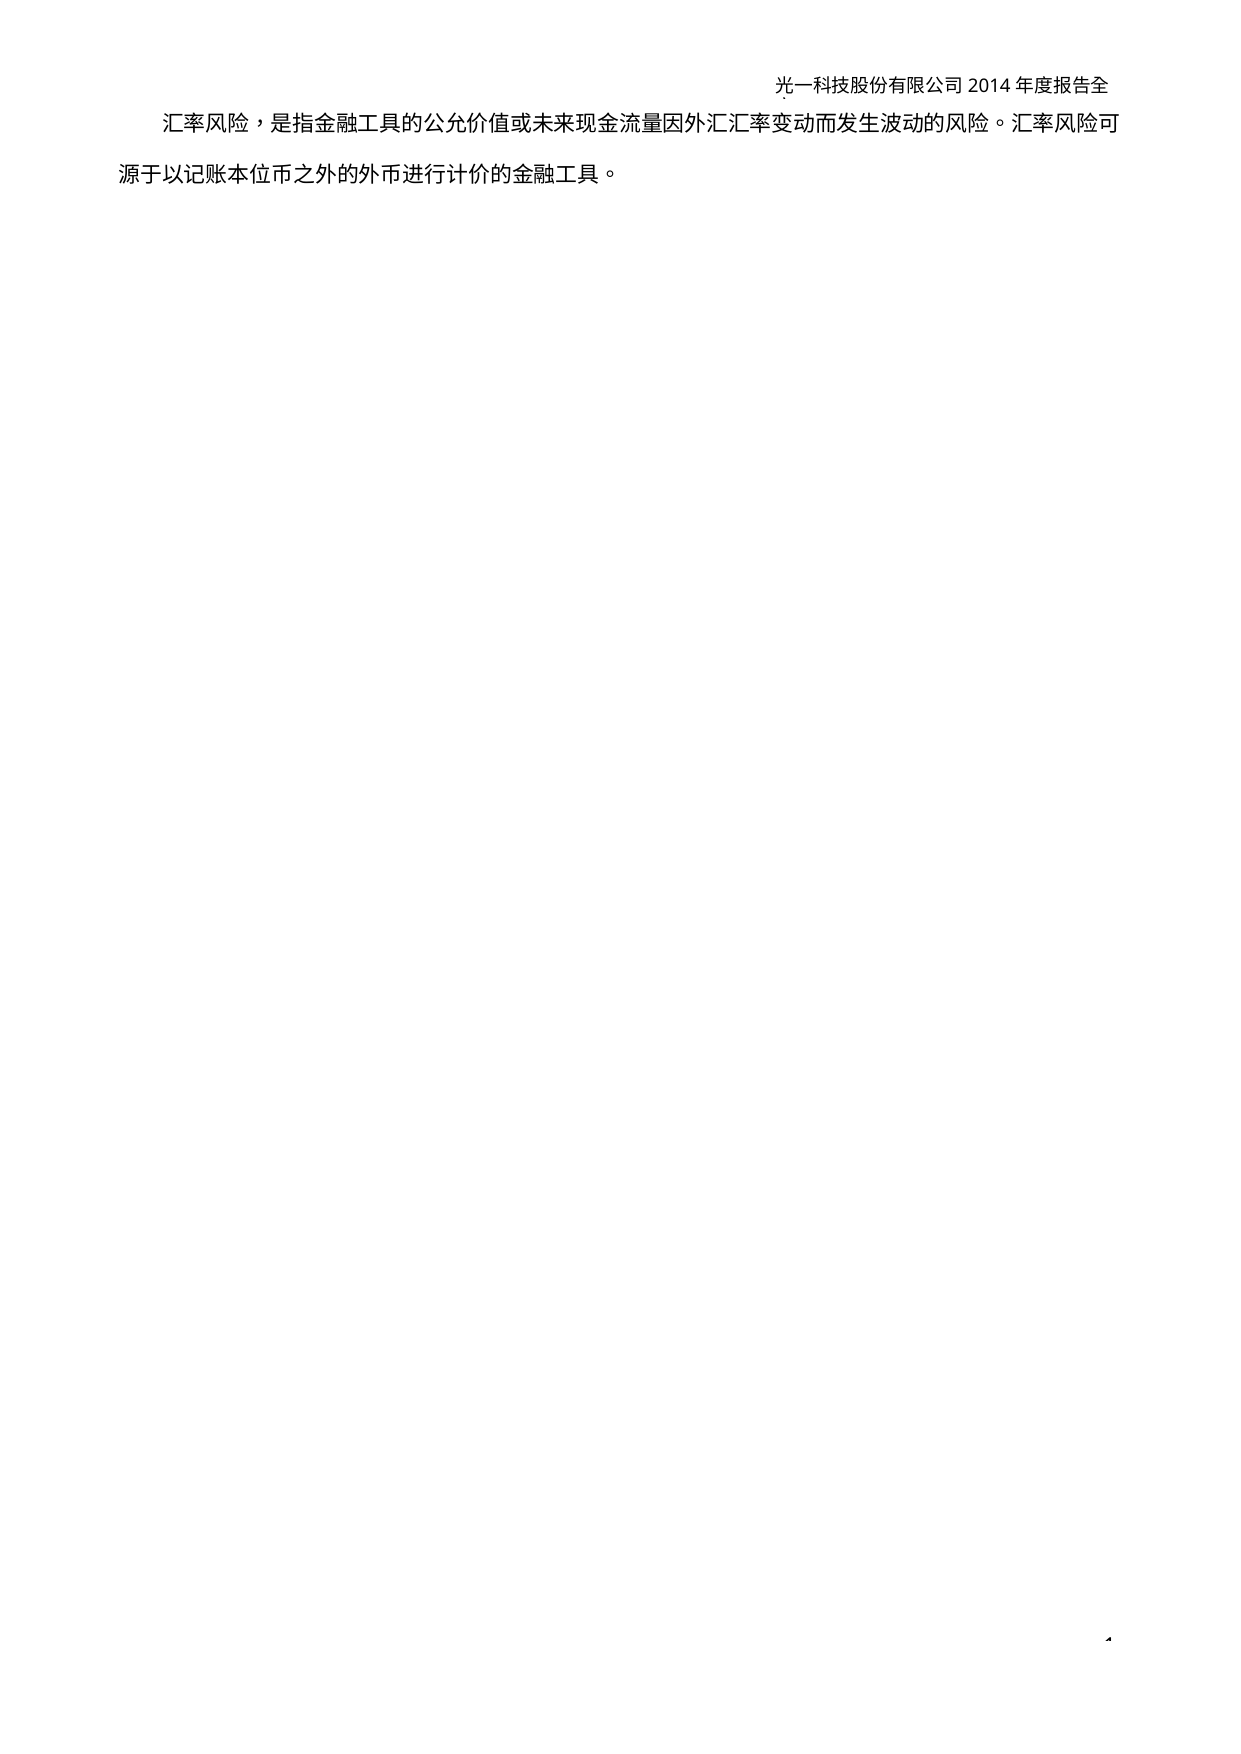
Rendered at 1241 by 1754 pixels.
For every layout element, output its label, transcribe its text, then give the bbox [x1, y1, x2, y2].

text 汇率风险，是指金融工具的公允价值或未来现金流量因外汇汇率变动而发生波动的风险。汇率风险可 源于以记账本位币之外的外币进行计价的金融工具。 [118, 108, 1122, 189]
